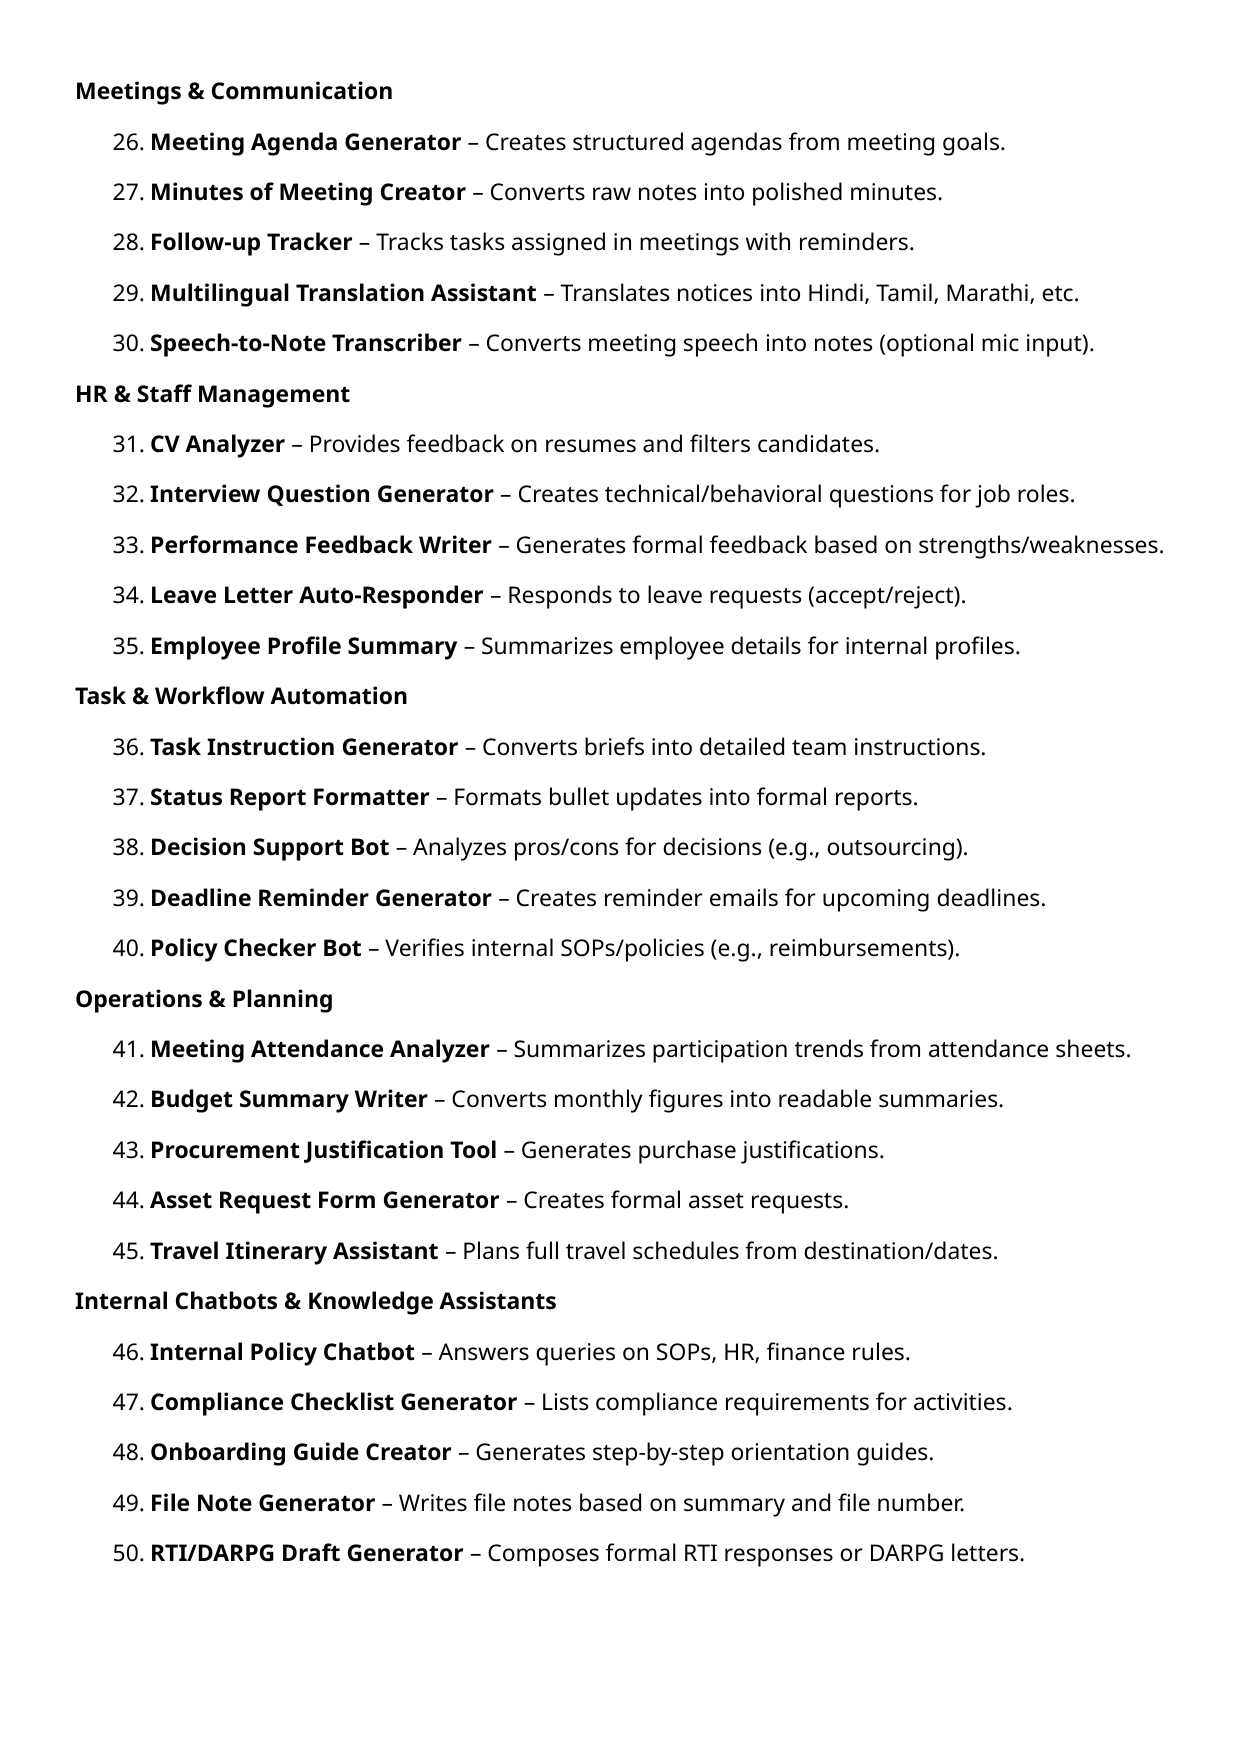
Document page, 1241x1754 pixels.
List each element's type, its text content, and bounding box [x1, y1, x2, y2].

text Operations & Planning [75, 982, 1165, 1014]
list Multilingual Translation Assistant – Translates notices into Hindi, Tamil, Marathi, etc. [112, 277, 1165, 308]
text Internal Chatbots & Knowledge Assistants [75, 1285, 1165, 1316]
text HR & Staff Management [75, 377, 1165, 409]
text Task & Workflow Automation [75, 680, 1165, 711]
list Deadline Reminder Generator – Creates reminder emails for upcoming deadlines. [112, 882, 1165, 913]
list Policy Checker Bot – Verifies internal SOPs/policies (e.g., reimbursements). [112, 932, 1165, 963]
list Leave Letter Auto-Responder – Responds to leave requests (accept/reject). [112, 579, 1165, 610]
list RTI/DARPG Draft Generator – Composes formal RTI responses or DARPG letters. [112, 1537, 1165, 1568]
list Travel Itinerary Assistant – Plans full travel schedules from destination/dates. [112, 1234, 1165, 1266]
list Asset Request Form Generator – Creates formal asset requests. [112, 1184, 1165, 1215]
text Meetings & Communication [75, 75, 1165, 106]
list Internal Policy Chatbot – Answers queries on SOPs, HR, finance rules. [112, 1335, 1165, 1367]
list Onboarding Guide Creator – Generates step-by-step orientation guides. [112, 1436, 1165, 1467]
list Interview Question Generator – Creates technical/behavioral questions for job roles. [112, 478, 1165, 509]
list Decision Support Bot – Analyzes pros/cons for decisions (e.g., outsourcing). [112, 831, 1165, 862]
list Meeting Attendance Analyzer – Summarizes participation trends from attendance sheets. [112, 1033, 1165, 1064]
list Speech-to-Note Transcriber – Converts meeting speech into notes (optional mic input). [112, 327, 1165, 358]
list Budget Summary Writer – Converts monthly figures into readable summaries. [112, 1083, 1165, 1114]
list Minutes of Meeting Creator – Converts raw notes into polished minutes. [112, 176, 1165, 207]
list Task Instruction Generator – Converts briefs into detailed team instructions. [112, 730, 1165, 762]
list Procurement Justification Tool – Generates purchase justifications. [112, 1134, 1165, 1165]
list Employee Profile Summary – Summarizes employee details for internal profiles. [112, 629, 1165, 661]
list CV Analyzer – Provides feedback on resumes and filters candidates. [112, 428, 1165, 459]
list Performance Feedback Writer – Generates formal feedback based on strengths/weaknesses. [112, 529, 1165, 560]
list Follow-up Tracker – Tracks tasks assigned in meetings with reminders. [112, 226, 1165, 257]
list Meeting Agenda Generator – Creates structured agendas from meeting goals. [112, 125, 1165, 157]
list Compliance Checklist Generator – Lists compliance requirements for activities. [112, 1386, 1165, 1417]
list Status Report Formatter – Formats bullet updates into formal reports. [112, 781, 1165, 812]
list File Note Generator – Writes file notes based on summary and file number. [112, 1487, 1165, 1518]
